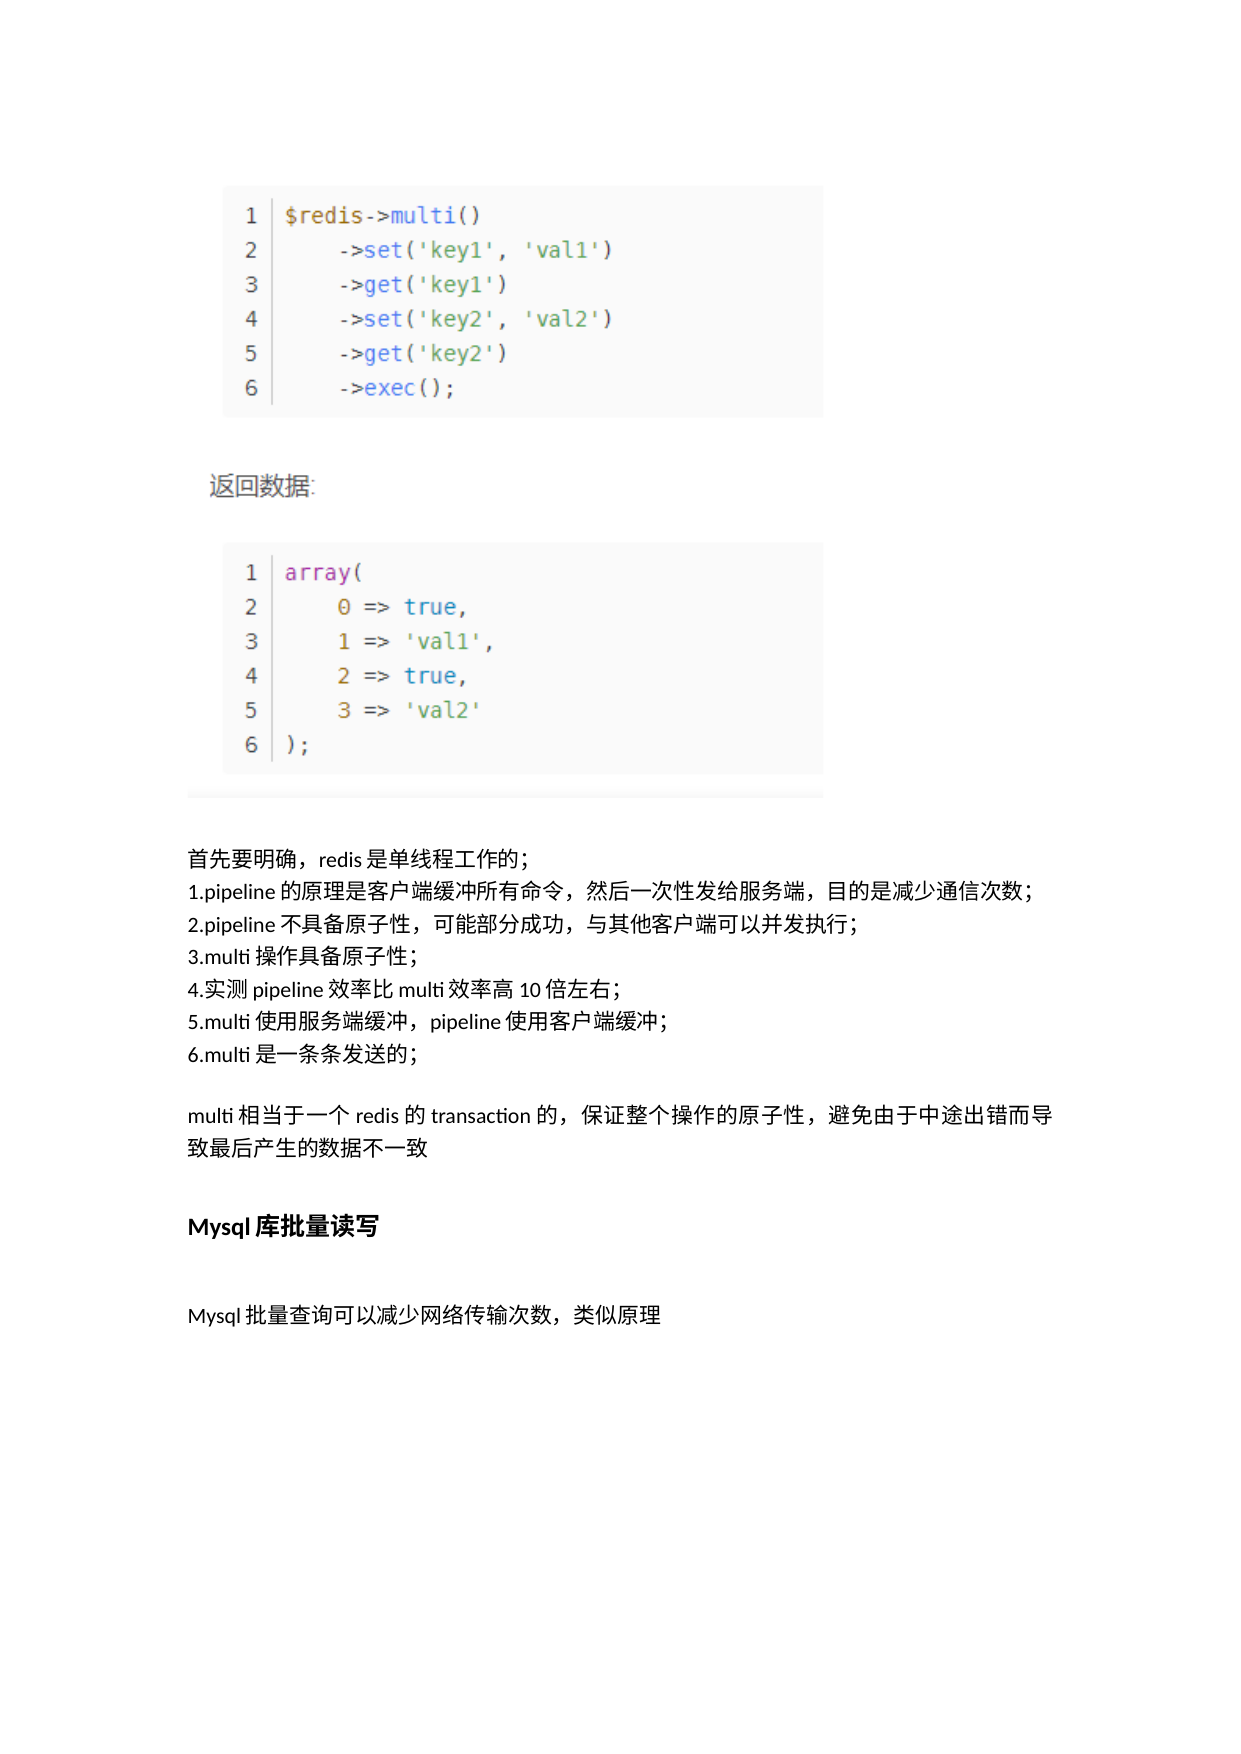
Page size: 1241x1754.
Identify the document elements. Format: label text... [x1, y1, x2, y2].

list multi相当于一个redis的transaction的，保证整个操作的原子性，避免由于中途出错而导致最后产生的数据不一致 [187, 1098, 1053, 1163]
list 首先要明确，redis是单线程工作的； 1.pipeline的原理是客户端缓冲所有命令，然后一次性发给服务端，目的是减少通信次数； 2.pipeline不具备原子性，可能部分成功，与其他客户端可以并发执行； 3.multi操作具备原子性； 4.实测pipeline效率比multi效率高10倍左右； 5.multi使用服务端缓冲，pipeline使用客户端缓冲； 6.multi是一条条发送的； [187, 841, 1053, 1069]
list Mysql批量查询可以减少网络传输次数，类似原理 [187, 1298, 1053, 1330]
subtitle Mysql库批量读写 [187, 1192, 1053, 1257]
picture [187, 162, 824, 798]
